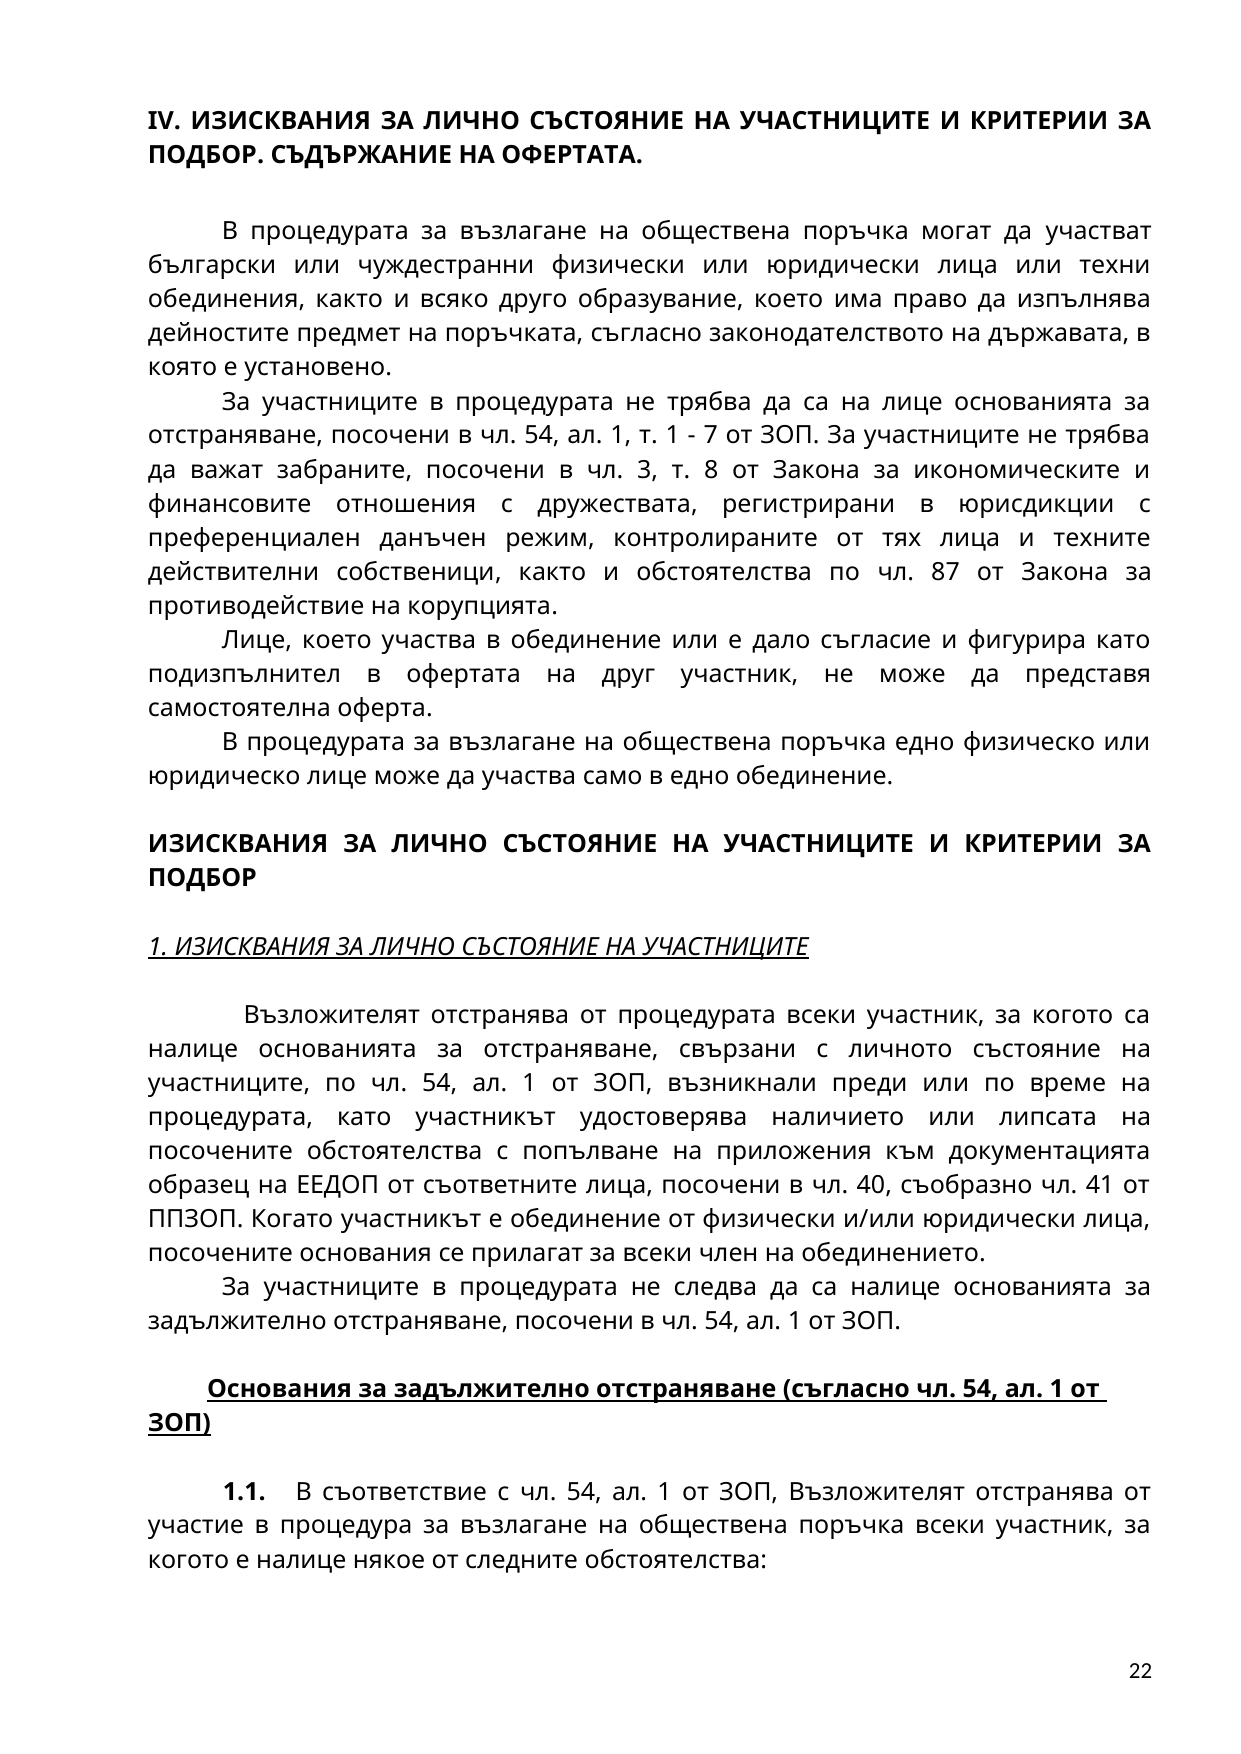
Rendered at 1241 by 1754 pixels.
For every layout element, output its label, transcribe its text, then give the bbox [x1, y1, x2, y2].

text 1. ИЗИСКВАНИЯ ЗА ЛИЧНО СЪСТОЯНИЕ НА УЧАСТНИЦИТЕ [148, 928, 1152, 962]
text Възложителят отстранява от процедурата всеки участник, за когото са налице основанията за отстраняване, свързани с личното състояние на участниците, по чл. 54, ал. 1 от ЗОП, възникнали преди или по време на процедурата, като участникът удостоверява наличието или липсата на посочените обстоятелства с попълване на приложения към документацията образец на ЕЕДОП от съответните лица, посочени в чл. 40, съобразно чл. 41 от ППЗОП. Когато участникът е обединение от физически и/или юридически лица, посочените основания се прилагат за всеки член на обединението. [148, 996, 1152, 1269]
text В процедурата за възлагане на обществена поръчка могат да участват български или чуждестранни физически или юридически лица или техни обединения, както и всяко друго образувание, което има право да изпълнява дейностите предмет на поръчката, съгласно законодателството на държавата, в която е установено. [148, 213, 1152, 383]
text В процедурата за възлагане на обществена поръчка едно физическо или юридическо лице може да участва само в едно обединение. [148, 724, 1152, 792]
text ИЗИСКВАНИЯ ЗА ЛИЧНО СЪСТОЯНИЕ НА УЧАСТНИЦИТЕ И КРИТЕРИИ ЗА ПОДБОР [148, 826, 1152, 894]
text Основания за задължително отстраняване (съгласно чл. 54, ал. 1 от ЗОП) [148, 1371, 1152, 1439]
text За участниците в процедурата не следва да са налице основанията за задължително отстраняване, посочени в чл. 54, ал. 1 от ЗОП. [148, 1269, 1152, 1337]
text За участниците в процедурата не трябва да са на лице основанията за отстраняване, посочени в чл. 54, ал. 1, т. 1 - 7 от ЗОП. За участниците не трябва да важат забраните, посочени в чл. 3, т. 8 от Закона за икономическите и финансовите отношения с дружествата, регистрирани в юрисдикции с преференциален данъчен режим, контролираните от тях лица и техните действителни собственици, както и обстоятелства по чл. 87 от Закона за противодействие на корупцията. [148, 383, 1152, 622]
text IV. ИЗИСКВАНИЯ ЗА ЛИЧНО СЪСТОЯНИЕ НА УЧАСТНИЦИТЕ И КРИТЕРИИ ЗА ПОДБОР. СЪДЪРЖАНИЕ НА ОФЕРТАТА. [148, 102, 1152, 170]
text Лице, което участва в обединение или е дало съгласие и фигурира като подизпълнител в офертата на друг участник, не може да представя самостоятелна оферта. [148, 622, 1152, 724]
text 1.1. В съответствие с чл. 54, ал. 1 от ЗОП, Възложителят отстранява от участие в процедура за възлагане на обществена поръчка всеки участник, за когото е налице някое от следните обстоятелства: [148, 1473, 1152, 1575]
